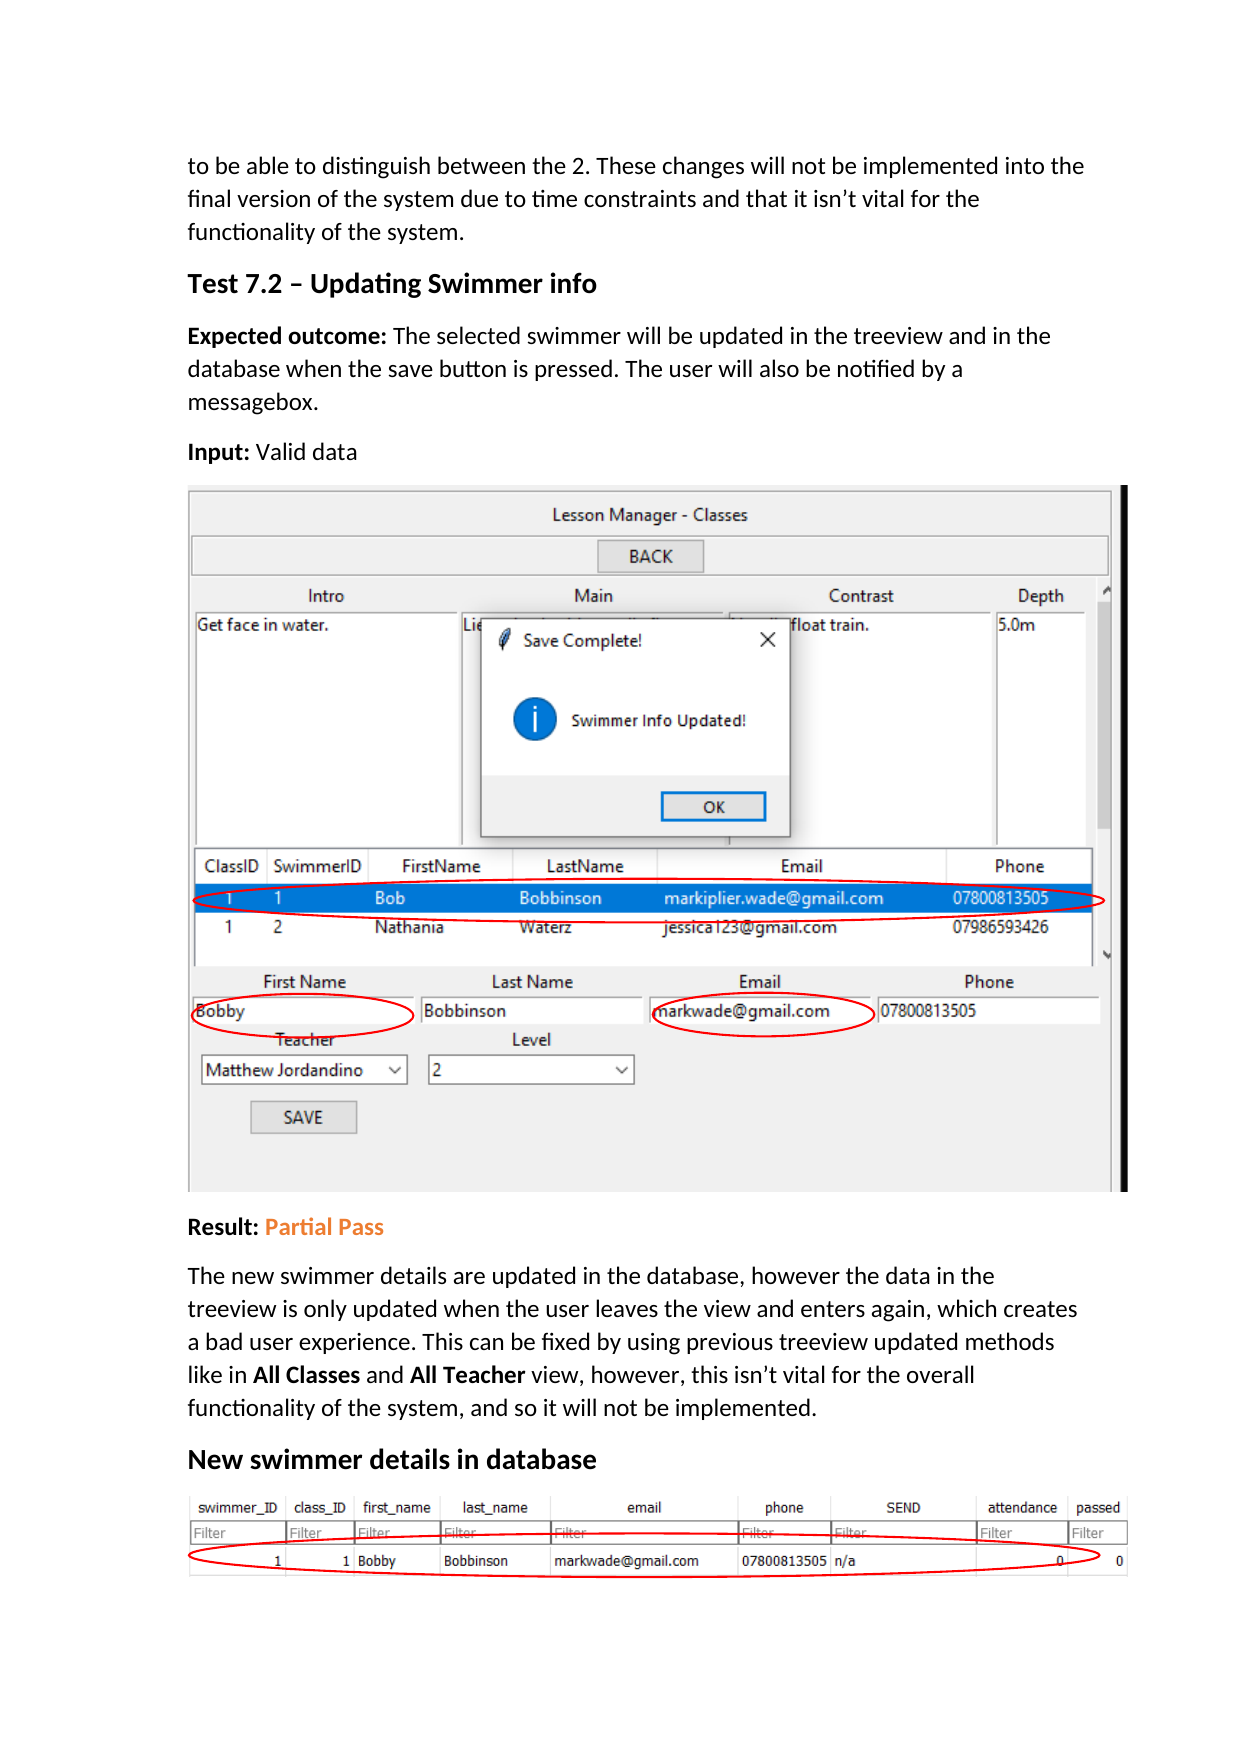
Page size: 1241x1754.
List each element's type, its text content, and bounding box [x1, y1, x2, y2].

picture [187, 1556, 451, 1577]
picture [187, 1496, 1128, 1577]
picture [187, 485, 1128, 1192]
text Input: Valid data [187, 436, 1090, 466]
text Expected outcome: The selected swimmer will be updated in the treeview and in the database when the save button is pressed. The user will also be notified by a messagebox. [187, 321, 1090, 417]
text The new swimmer details are updated in the database, however the data in the treeview is only updated when the user leaves the view and enters again, which creates a bad user experience. This can be fixed by using previous treeview updated methods like in All Classes and All Teacher view, however, this isn’t vital for the overall functionality of the system, and so it will not be implemented. [187, 1260, 1090, 1422]
text Test 7.2 – Updating Swimmer info [187, 265, 1090, 301]
picture [191, 1535, 1097, 1576]
text New swimmer details in database [187, 1441, 1090, 1477]
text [187, 150, 1090, 246]
text Result: Partial Pass [187, 1211, 1090, 1241]
